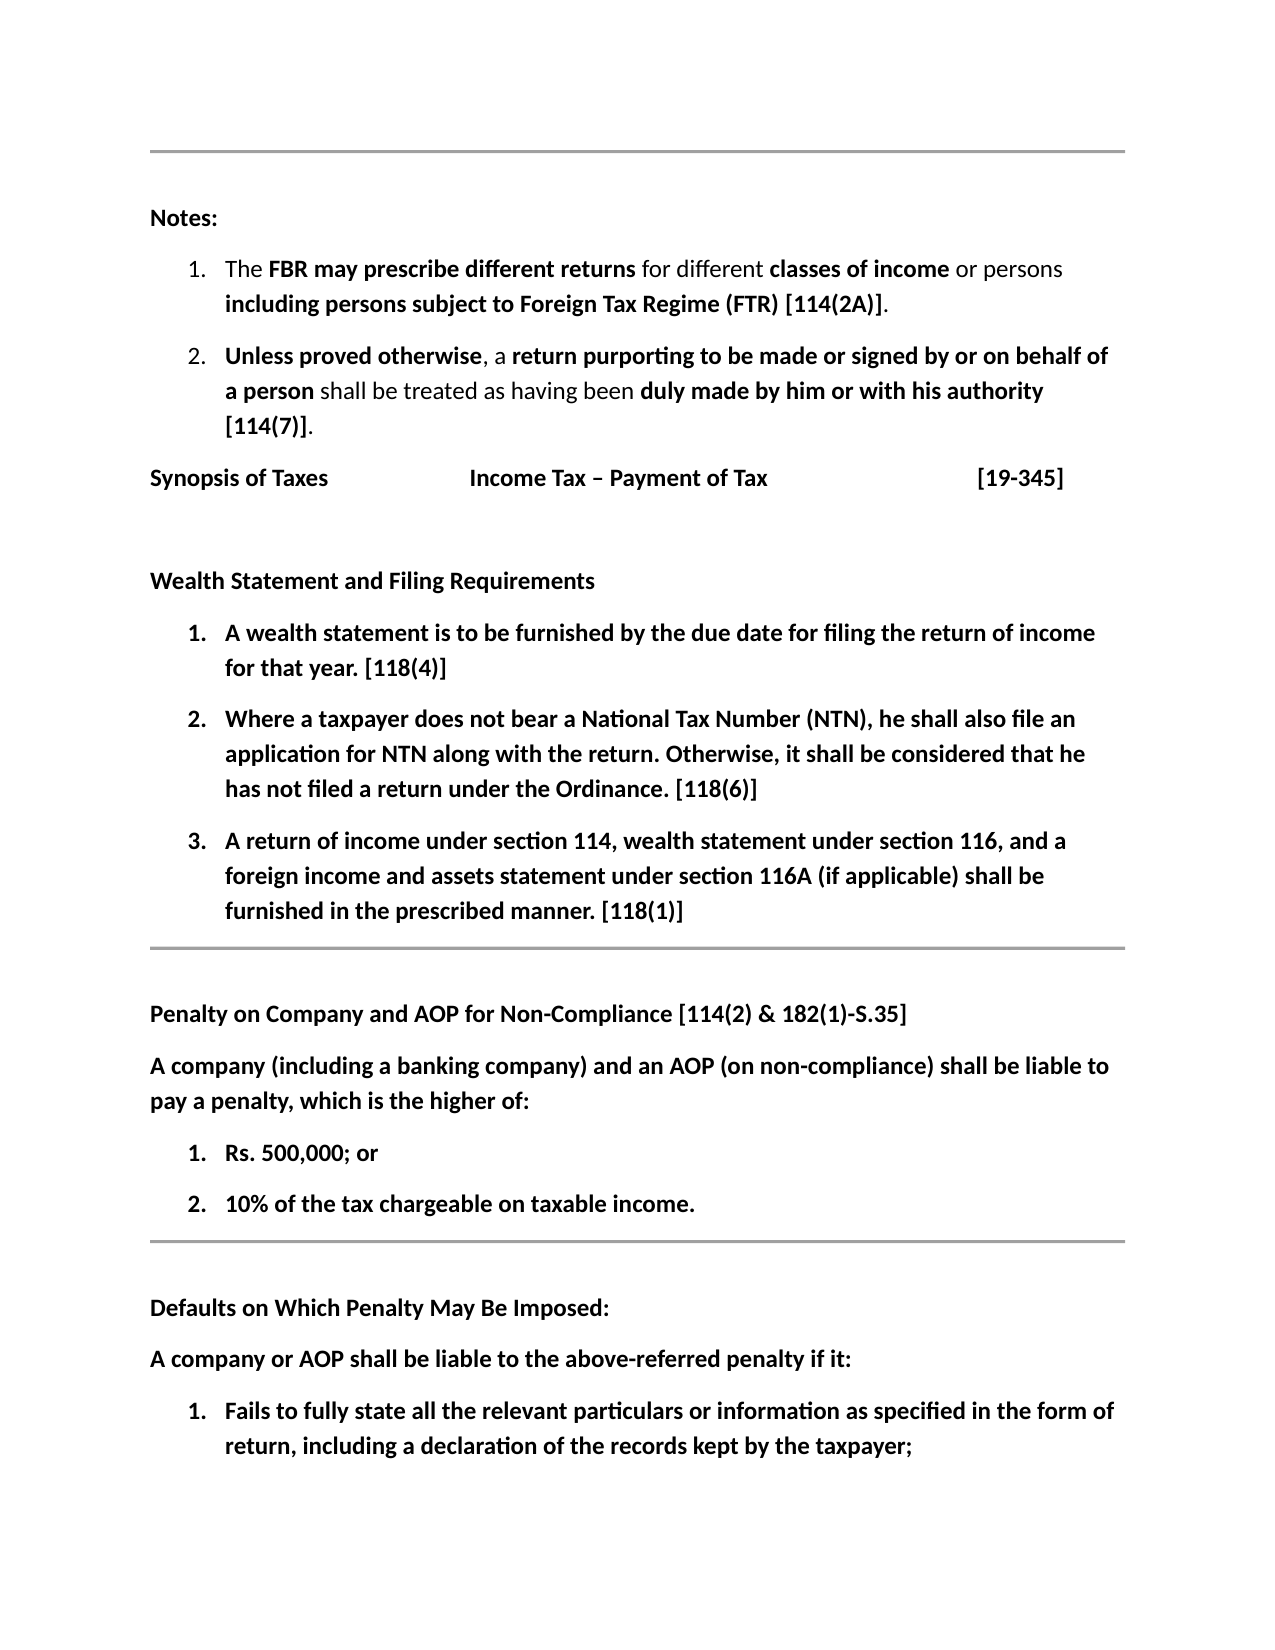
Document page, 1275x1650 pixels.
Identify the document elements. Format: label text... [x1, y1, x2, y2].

text Penalty on Company and AOP for Non-Compliance [114(2) & 182(1)-S.35] [150, 998, 1125, 1029]
list A return of income under section 114, wealth statement under section 116, and a foreign income and assets statement under section 116A (if applicable) shall be furnished in the prescribed manner. [118(1)] [187, 825, 1125, 926]
text Defaults on Which Penalty May Be Imposed: [150, 1292, 1125, 1322]
list Rs. 500,000; or [187, 1137, 1125, 1167]
list The FBR may prescribe different returns for different classes of income or persons including persons subject to Foreign Tax Regime (FTR) [114(2A)]. [187, 253, 1125, 319]
list Fails to fully state all the relevant particulars or information as specified in the form of return, including a declaration of the records kept by the taxpayer; [187, 1395, 1125, 1461]
text A company or AOP shall be liable to the above-referred penalty if it: [150, 1343, 1125, 1374]
text Notes: [150, 202, 1125, 232]
list Unless proved otherwise, a return purporting to be made or signed by or on behalf of a person shall be treated as having been duly made by him or with his authority [114(7)]. [187, 340, 1125, 441]
text Synopsis of Taxes Income Tax – Payment of Tax [19-345] [150, 462, 1125, 492]
list Where a taxpayer does not bear a National Tax Number (NTN), he shall also file an application for NTN along with the return. Otherwise, it shall be considered that he has not filed a return under the Ordinance. [118(6)] [187, 703, 1125, 804]
text A company (including a banking company) and an AOP (on non-compliance) shall be liable to pay a penalty, which is the higher of: [150, 1050, 1125, 1116]
list 10% of the tax chargeable on taxable income. [187, 1188, 1125, 1219]
text Wealth Statement and Filing Requirements [150, 565, 1125, 596]
list A wealth statement is to be furnished by the due date for filing the return of income for that year. [118(4)] [187, 617, 1125, 682]
